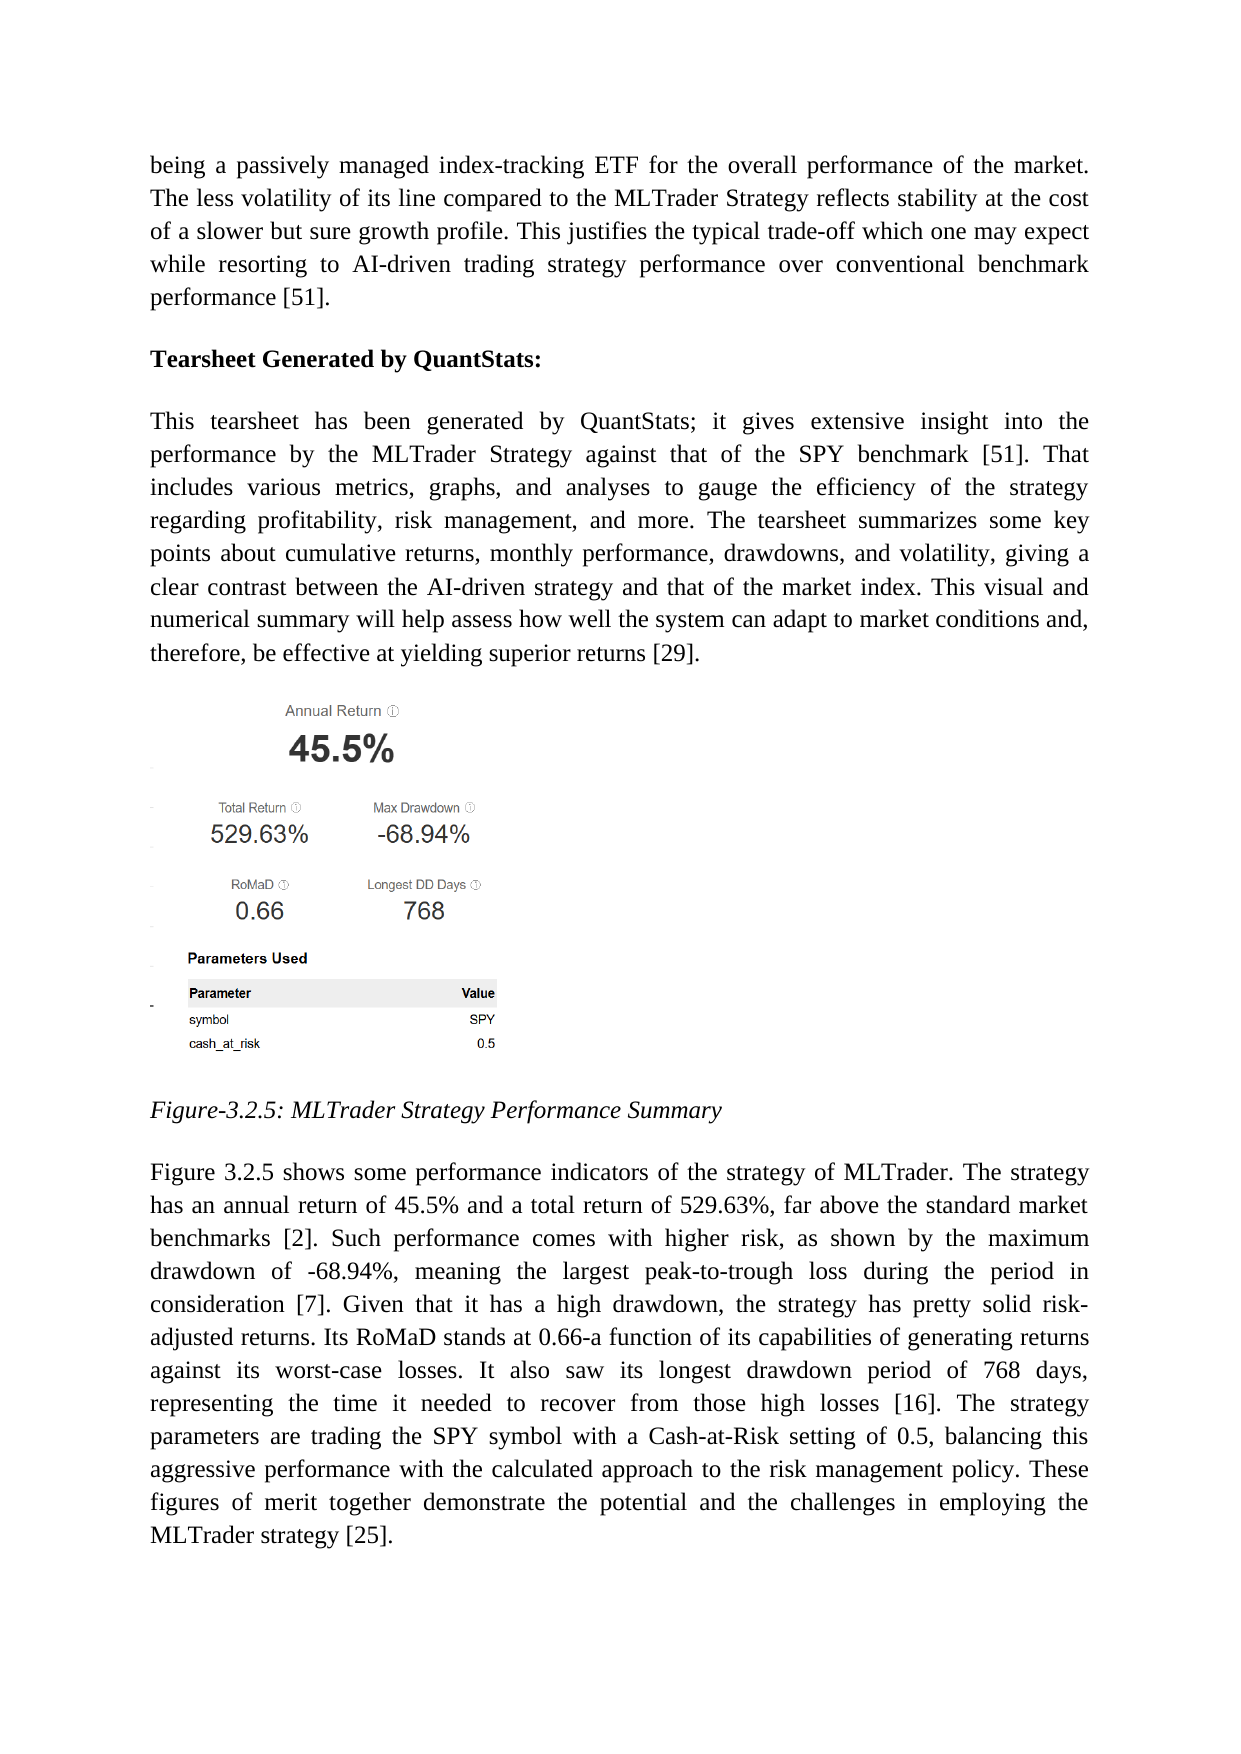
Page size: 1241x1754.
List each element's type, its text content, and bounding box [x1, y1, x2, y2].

text Figure 3.2.5 shows some performance indicators of the strategy of MLTrader. The strategy has an annual return of 45.5% and a total return of 529.63%, far above the standard market benchmarks [2]. Such performance comes with higher risk, as shown by the maximum drawdown of -68.94%, meaning the largest peak-to-trough loss during the period in consideration [7]. Given that it has a high drawdown, the strategy has pretty solid risk-adjusted returns. Its RoMaD stands at 0.66-a function of its capabilities of generating returns against its worst-case losses. It also saw its longest drawdown period of 768 days, representing the time it needed to recover from those high losses [16]. The strategy parameters are trading the SPY symbol with a Cash-at-Risk setting of 0.5, balancing this aggressive performance with the calculated approach to the risk management policy. These figures of merit together demonstrate the potential and the challenges in employing the MLTrader strategy [25]. [150, 1157, 1090, 1549]
text Figure-3.2.5: MLTrader Strategy Performance Summary [150, 1095, 1090, 1123]
picture [150, 699, 534, 1062]
text Tearsheet Generated by QuantStats: [150, 344, 1090, 373]
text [150, 150, 1090, 311]
text This tearsheet has been generated by QuantStats; it gives extensive insight into the performance by the MLTrader Strategy against that of the SPY benchmark [51]. That includes various metrics, graphs, and analyses to gauge the efficiency of the strategy regarding profitability, risk management, and more. The tearsheet summarizes some key points about cumulative returns, monthly performance, drawdowns, and volatility, giving a clear contrast between the AI-driven strategy and that of the market index. This visual and numerical summary will help assess how well the system can adapt to market conditions and, therefore, be effective at yielding superior returns [29]. [150, 406, 1090, 666]
